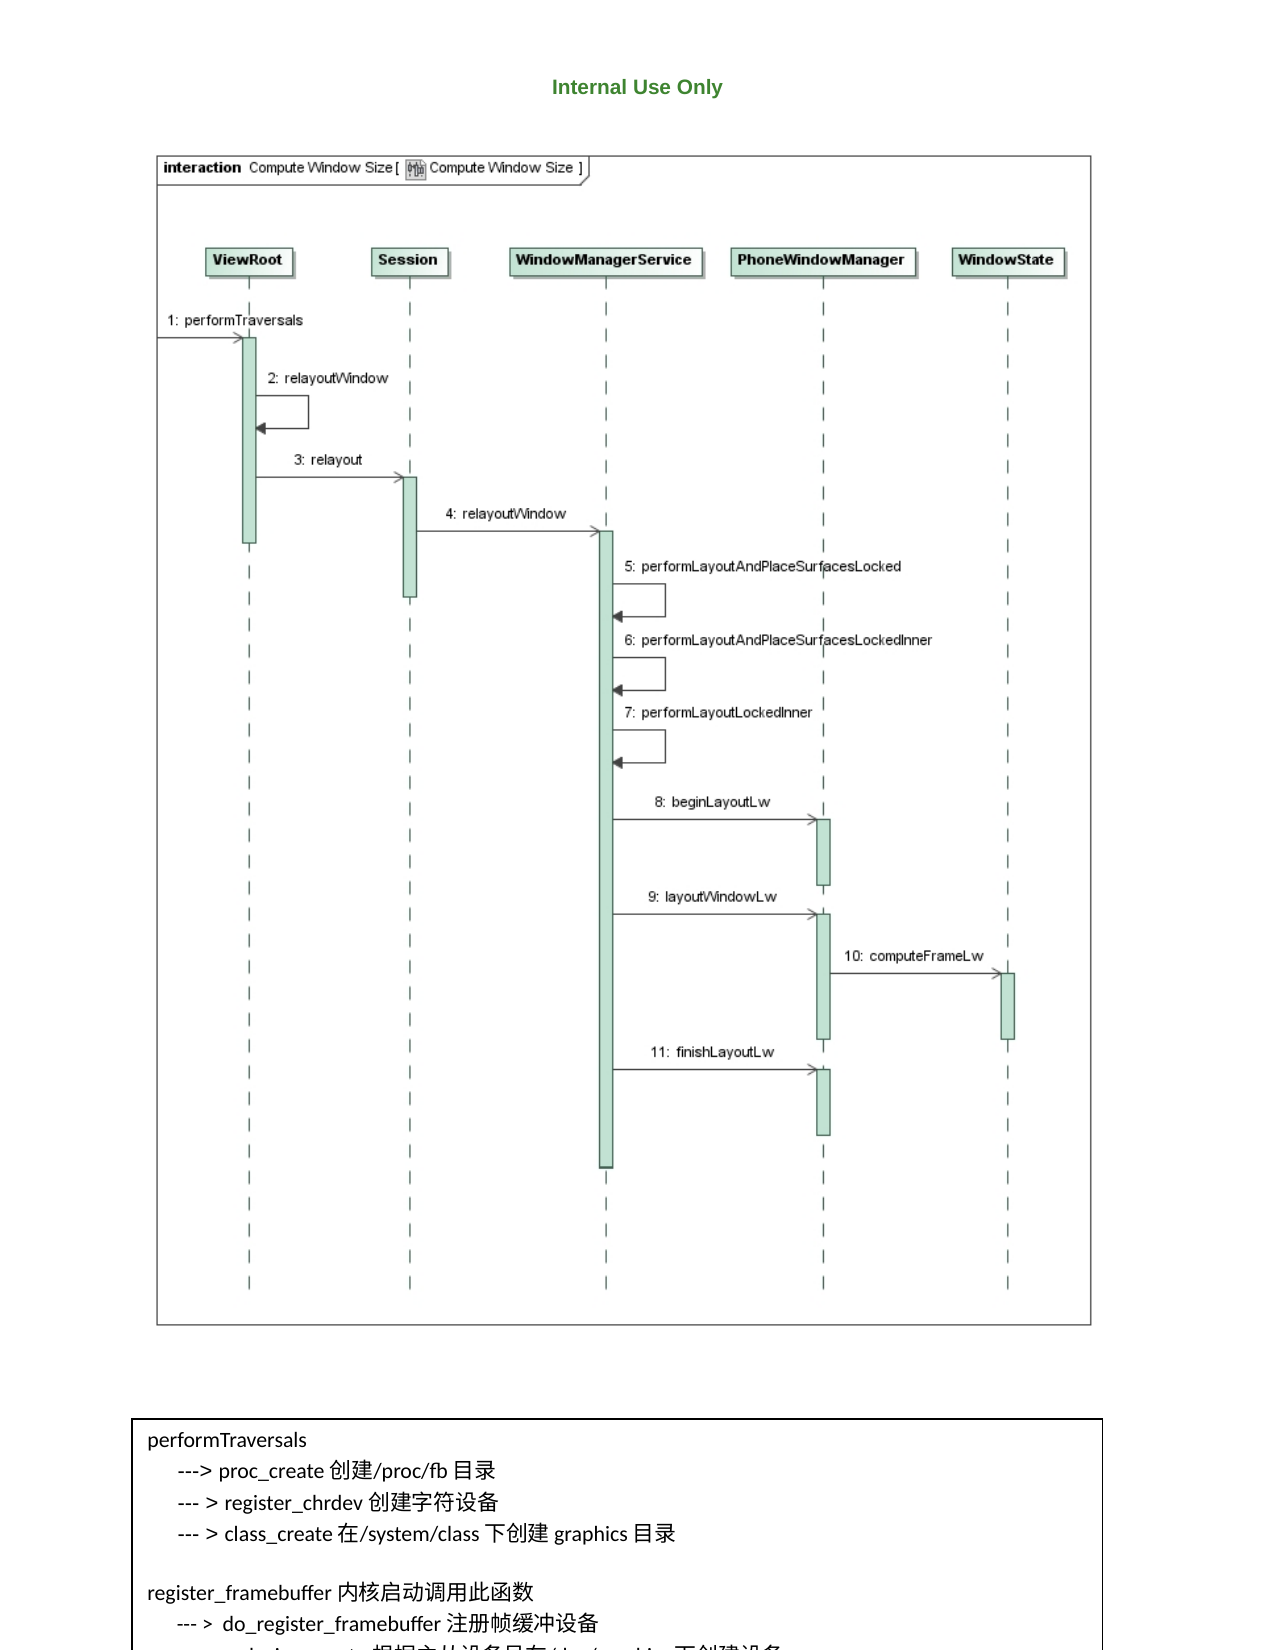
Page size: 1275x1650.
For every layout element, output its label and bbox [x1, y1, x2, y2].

picture [150, 150, 1110, 1377]
